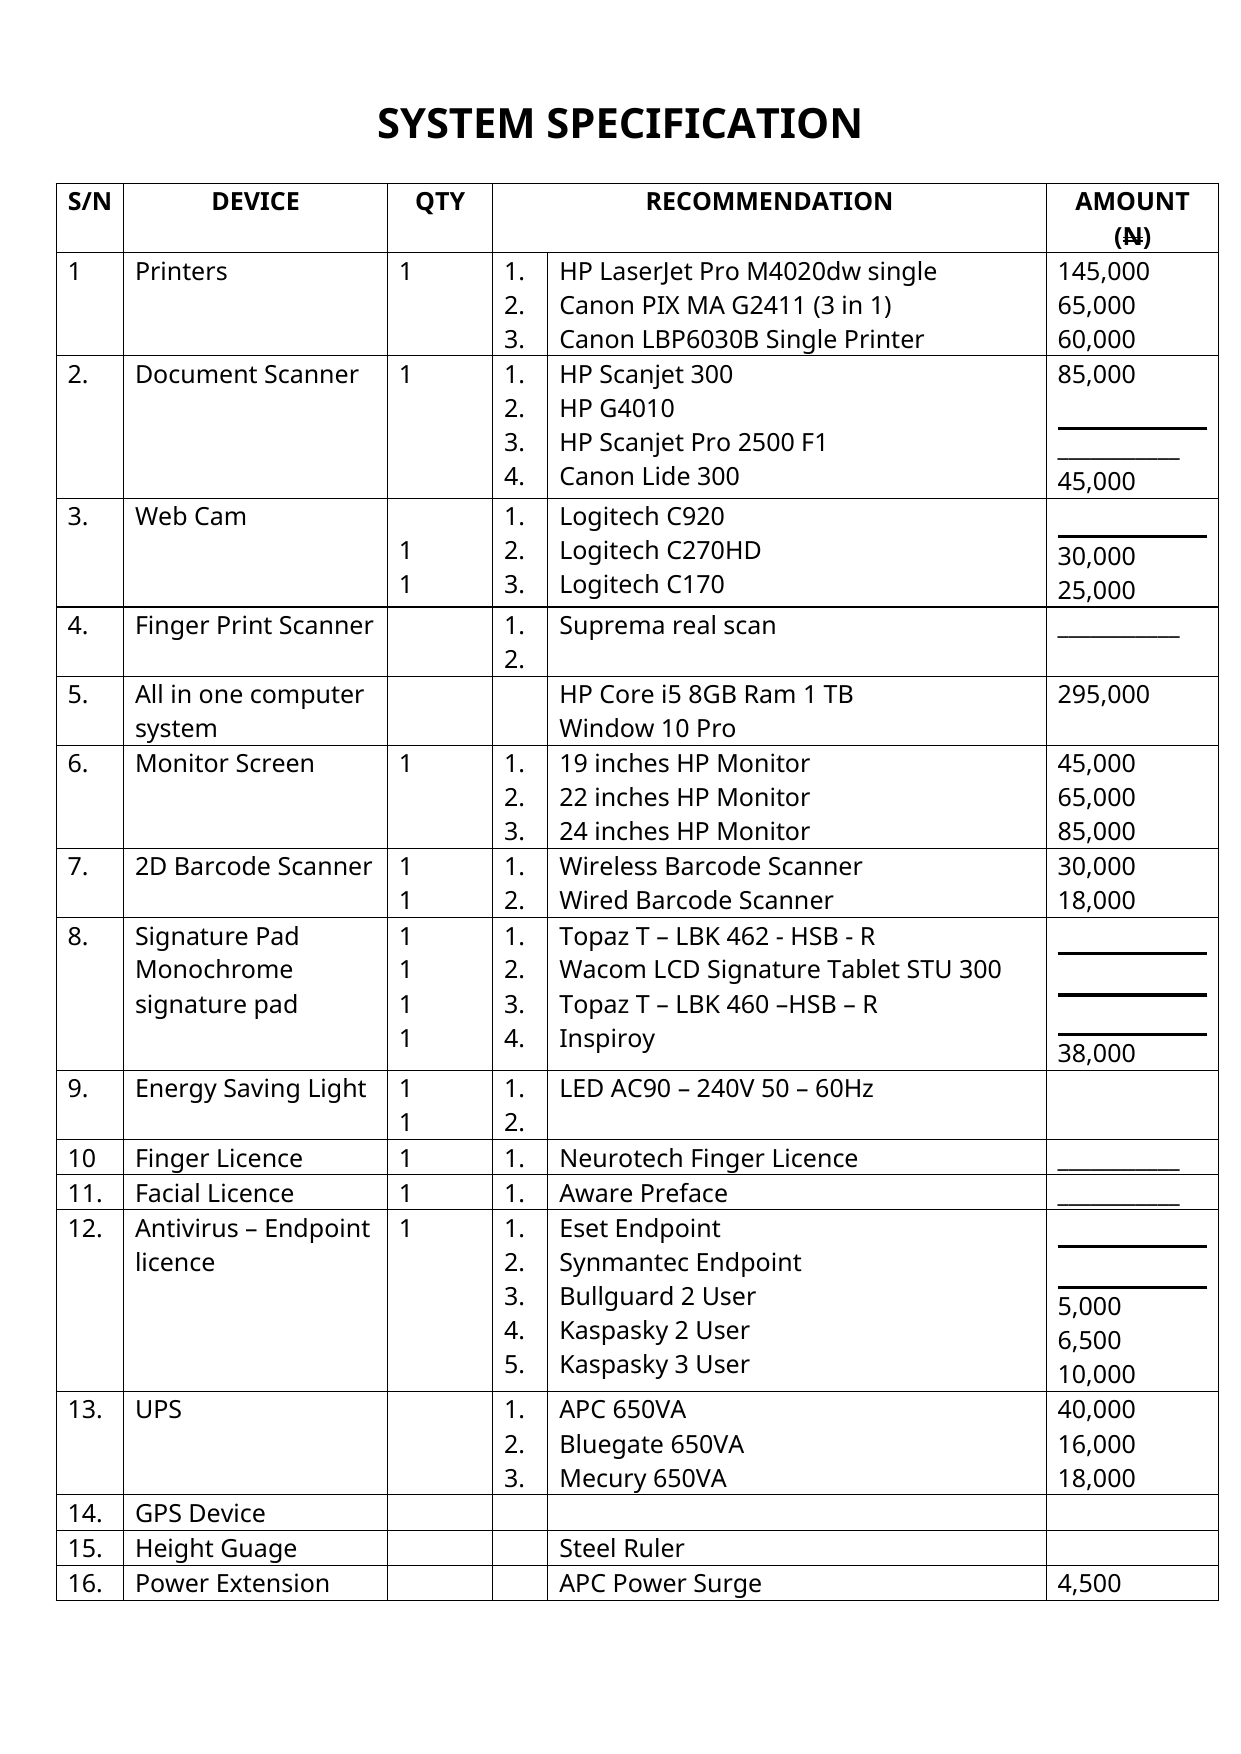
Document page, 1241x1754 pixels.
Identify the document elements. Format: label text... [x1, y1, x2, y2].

table_cell 1. 2. 3. 4. 5. [493, 1210, 547, 1391]
table_cell 1 1 [388, 1071, 492, 1139]
table_cell Facial Licence [124, 1175, 387, 1209]
table_cell 1. 2. 3. [493, 1392, 547, 1494]
table_cell 19 inches HP Monitor 22 inches HP Monitor 24 inches HP Monitor [548, 746, 1046, 848]
table_cell All in one computer system [124, 677, 387, 745]
table_cell 1 [388, 356, 492, 498]
table_cell Web Cam [124, 499, 387, 606]
table_cell 7. [57, 849, 123, 917]
table_cell 295,000 [1047, 677, 1218, 745]
table_cell 145,000 65,000 60,000 [1047, 253, 1218, 355]
table_cell Neurotech Finger Licence [548, 1140, 1046, 1174]
table_cell ___________ [1047, 1140, 1218, 1174]
table_cell 15. [57, 1531, 123, 1564]
table_cell 38,000 [1047, 918, 1218, 1070]
table_cell 1. [493, 1140, 547, 1174]
table_cell 1 [388, 746, 492, 848]
table_cell 1 [388, 1210, 492, 1391]
table_cell Aware Preface [548, 1175, 1046, 1209]
table_cell ___________ [1047, 1175, 1218, 1209]
table_cell 1. 2. 3. 4. [493, 356, 547, 498]
table_cell 40,000 16,000 18,000 [1047, 1392, 1218, 1494]
table_cell 11. [57, 1175, 123, 1209]
table_cell [548, 1495, 1046, 1529]
table_cell [1047, 1071, 1218, 1139]
table_cell Topaz T – LBK 462 - HSB - R Wacom LCD Signature Tablet STU 300 Topaz T – LBK 460 –HSB – R Inspiroy [548, 918, 1046, 1070]
table_cell LED AC90 – 240V 50 – 60Hz [548, 1071, 1046, 1139]
table_cell Document Scanner [124, 356, 387, 498]
table_cell Suprema real scan [548, 608, 1046, 676]
table_cell 1. 2. [493, 849, 547, 917]
table_cell 1. 2. 3. [493, 746, 547, 848]
table_cell [1047, 1531, 1218, 1564]
table_cell [493, 677, 547, 745]
table_cell [388, 1495, 492, 1529]
table_cell HP Scanjet 300 HP G4010 HP Scanjet Pro 2500 F1 Canon Lide 300 [548, 356, 1046, 498]
table_cell UPS [124, 1392, 387, 1494]
table_header QTY [388, 184, 492, 252]
table_cell HP Core i5 8GB Ram 1 TB Window 10 Pro [548, 677, 1046, 745]
table_cell 1 1 [388, 499, 492, 606]
table_cell [493, 1531, 547, 1564]
table_cell Signature Pad Monochrome signature pad [124, 918, 387, 1070]
table_header RECOMMENDATION [493, 184, 1046, 252]
table_cell 1 [388, 1140, 492, 1174]
table_cell Steel Ruler [548, 1531, 1046, 1564]
table_cell 3. [57, 499, 123, 606]
table_cell 6. [57, 746, 123, 848]
table_cell 2. [57, 356, 123, 498]
table_cell [388, 608, 492, 676]
table_cell 30,000 18,000 [1047, 849, 1218, 917]
table_cell 1. 2. 3. [493, 499, 547, 606]
table_cell 4,500 [1047, 1566, 1218, 1600]
table_cell Height Guage [124, 1531, 387, 1564]
table_cell 1. 2. [493, 608, 547, 676]
table_cell [388, 677, 492, 745]
table_header S/N [57, 184, 123, 252]
table_cell 13. [57, 1392, 123, 1494]
table_cell [388, 1531, 492, 1564]
table_cell 9. [57, 1071, 123, 1139]
table_cell ___________ [1047, 608, 1218, 676]
table_cell 1. 2. [493, 1071, 547, 1139]
table_cell Finger Licence [124, 1140, 387, 1174]
table_cell [493, 1495, 547, 1529]
table_cell Antivirus – Endpoint licence [124, 1210, 387, 1391]
table_cell 5,000 6,500 10,000 [1047, 1210, 1218, 1391]
table_cell 1. 2. 3. 4. [493, 918, 547, 1070]
table_cell Wireless Barcode Scanner Wired Barcode Scanner [548, 849, 1046, 917]
table_cell Energy Saving Light [124, 1071, 387, 1139]
table_cell APC 650VA Bluegate 650VA Mecury 650VA [548, 1392, 1046, 1494]
table_cell 16. [57, 1566, 123, 1600]
table_cell [388, 1392, 492, 1494]
table_cell HP LaserJet Pro M4020dw single Canon PIX MA G2411 (3 in 1) Canon LBP6030B Single Printer [548, 253, 1046, 355]
table_cell 1. 2. 3. [493, 253, 547, 355]
table_cell [388, 1566, 492, 1600]
table_cell 10 [57, 1140, 123, 1174]
table_cell 14. [57, 1495, 123, 1529]
table_cell 1 1 [388, 849, 492, 917]
table_cell 85,000 ___________ 45,000 [1047, 356, 1218, 498]
table_cell 30,000 25,000 [1047, 499, 1218, 606]
table_cell Finger Print Scanner [124, 608, 387, 676]
table_cell 8. [57, 918, 123, 1070]
table_cell APC Power Surge [548, 1566, 1046, 1600]
table_cell [493, 1566, 547, 1600]
table_cell 1. [493, 1175, 547, 1209]
text SYSTEM SPECIFICATION [187, 94, 1053, 151]
table_cell 1 [57, 253, 123, 355]
table_header AMOUNT (N) [1047, 184, 1218, 252]
table_cell 2D Barcode Scanner [124, 849, 387, 917]
table_cell 45,000 65,000 85,000 [1047, 746, 1218, 848]
table_cell Power Extension [124, 1566, 387, 1600]
table_header DEVICE [124, 184, 387, 252]
table_cell GPS Device [124, 1495, 387, 1529]
table_cell 12. [57, 1210, 123, 1391]
table_cell Monitor Screen [124, 746, 387, 848]
table_cell 5. [57, 677, 123, 745]
table_cell 1 [388, 253, 492, 355]
table_cell [1047, 1495, 1218, 1529]
table_cell 1 [388, 1175, 492, 1209]
table_cell 1 1 1 1 [388, 918, 492, 1070]
table_cell 4. [57, 608, 123, 676]
table_cell Eset Endpoint Synmantec Endpoint Bullguard 2 User Kaspasky 2 User Kaspasky 3 User [548, 1210, 1046, 1391]
table_cell Logitech C920 Logitech C270HD Logitech C170 [548, 499, 1046, 606]
table_cell Printers [124, 253, 387, 355]
